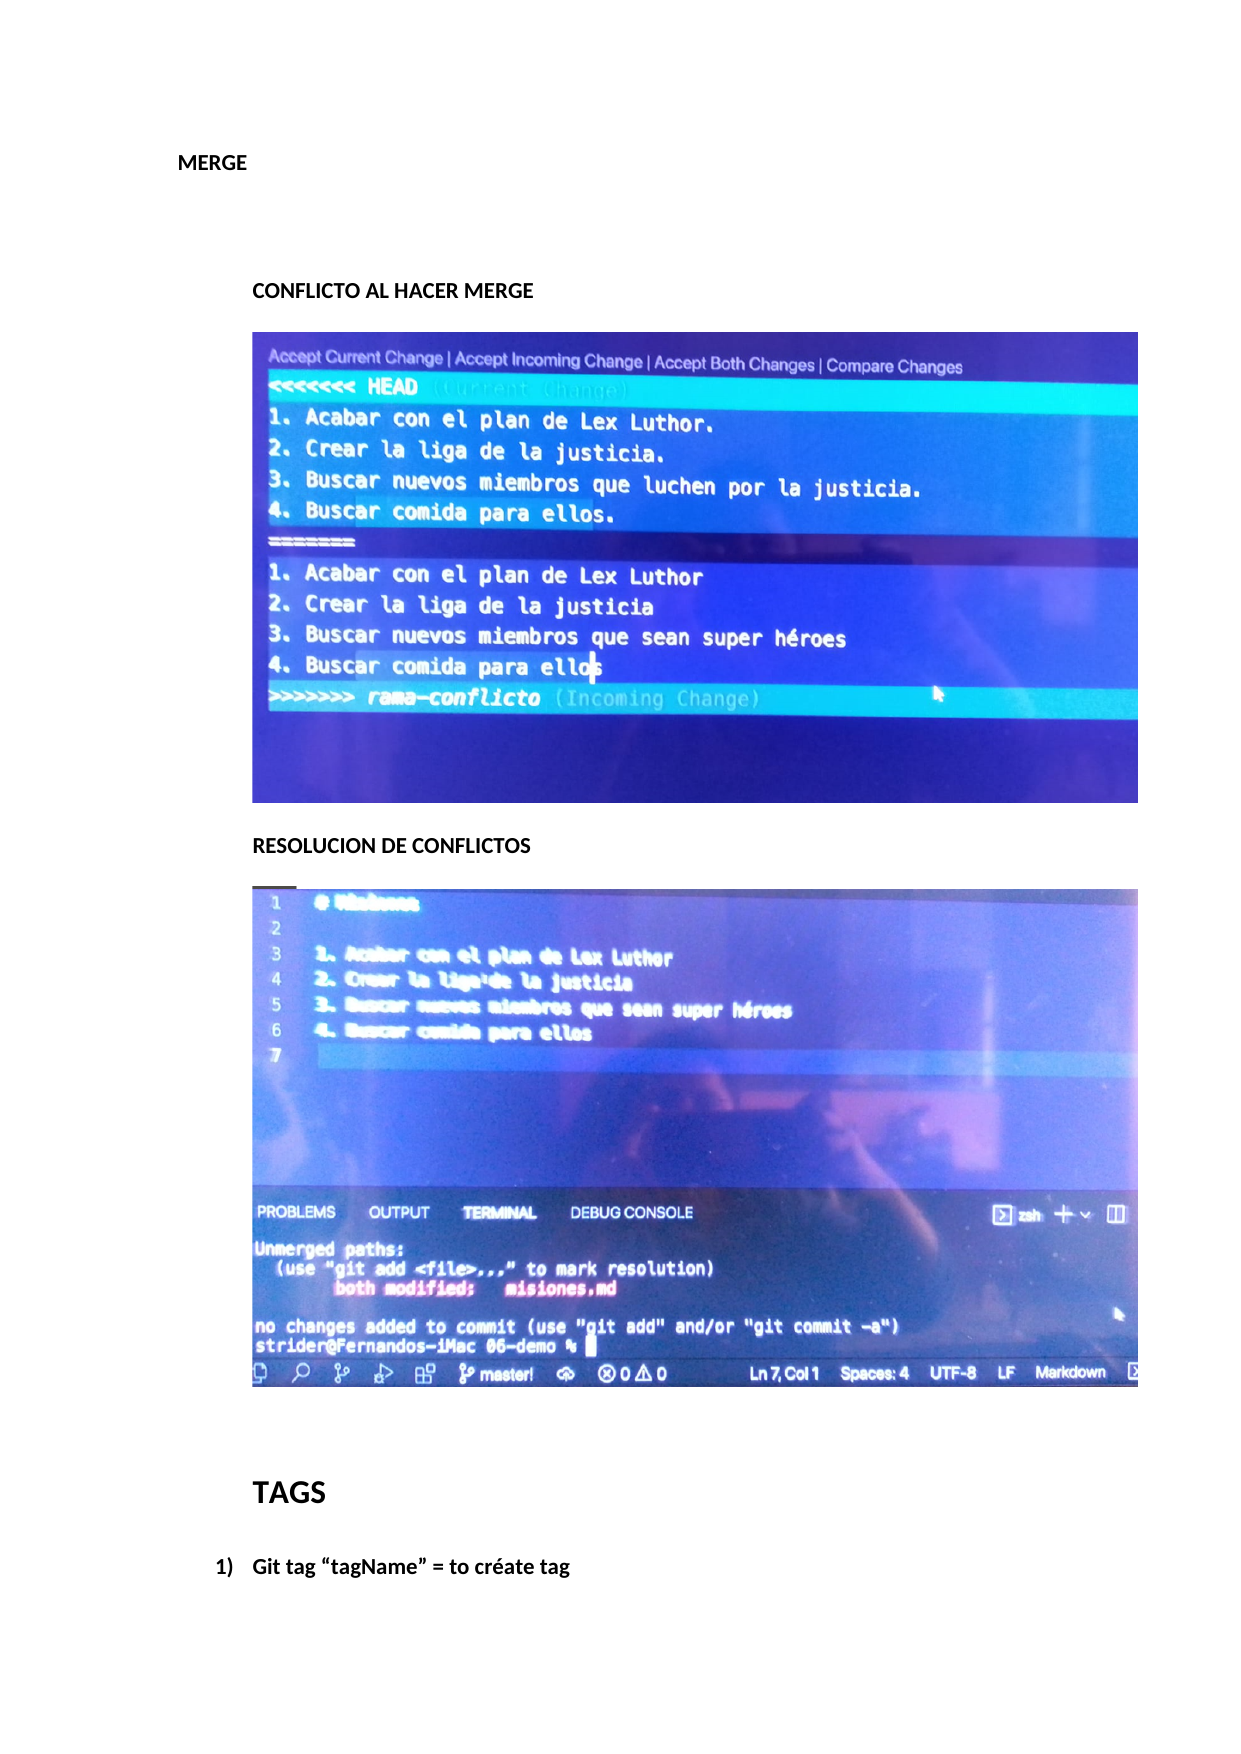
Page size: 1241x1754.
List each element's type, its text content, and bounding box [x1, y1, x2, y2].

picture [252, 332, 1138, 803]
list CONFLICTO AL HACER MERGE [252, 276, 1063, 304]
list Git tag “tagName” = to créate tag [215, 1552, 1063, 1580]
picture [252, 886, 1138, 1387]
list TAGS [252, 1471, 1063, 1511]
text MERGE [177, 148, 1063, 176]
list RESOLUCION DE CONFLICTOS [252, 831, 1063, 859]
